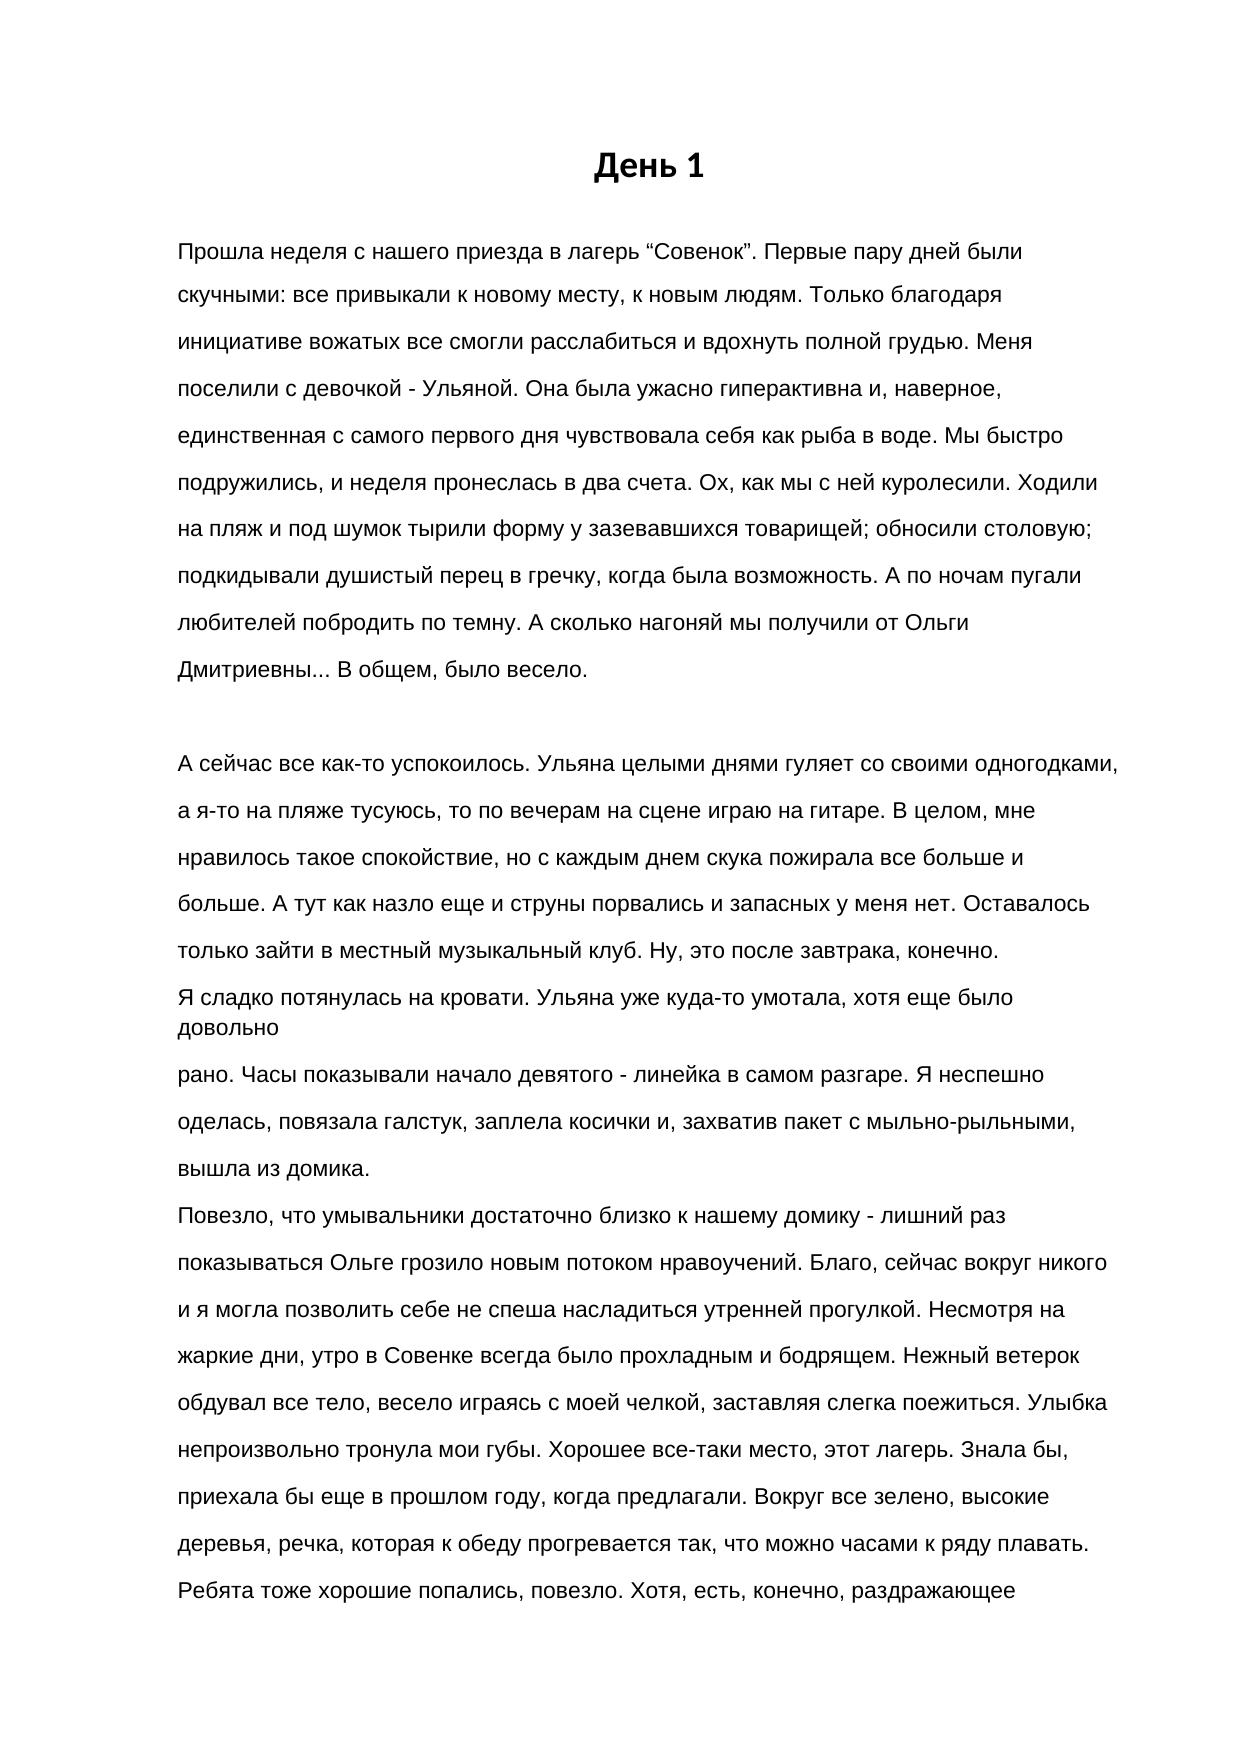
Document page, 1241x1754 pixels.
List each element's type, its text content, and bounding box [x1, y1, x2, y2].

text нравилось такое спокойствие, но с каждым днем скука пожирала все больше и [177, 843, 1121, 870]
text А сейчас все как-то успокоилось. Ульяна целыми днями гуляет со своими одногодками, [177, 750, 1121, 776]
text жаркие дни, утро в Совенке всегда было прохладным и бодрящем. Нежный ветерок [177, 1342, 1121, 1369]
text Дмитриевны... В общем, было весело. [177, 656, 1121, 682]
text поселили с девочкой - Ульяной. Она была ужасно гиперактивна и, наверное, [177, 375, 1121, 401]
text приехала бы еще в прошлом году, когда предлагали. Вокруг все зелено, высокие [177, 1483, 1121, 1509]
text только зайти в местный музыкальный клуб. Ну, это после завтрака, конечно. [177, 937, 1121, 964]
text показываться Ольге грозило новым потоком нравоучений. Благо, сейчас вокруг никого [177, 1249, 1121, 1275]
text Прошла неделя с нашего приезда в лагерь “Совенок”. Первые пару дней были [177, 238, 1121, 264]
text любителей побродить по темну. А сколько нагоняй мы получили от Ольги [177, 609, 1121, 636]
text деревья, речка, которая к обеду прогревается так, что можно часами к ряду плавать. [177, 1530, 1121, 1556]
text скучными: все привыкали к новому месту, к новым людям. Только благодаря [177, 281, 1121, 307]
text а я-то на пляже тусуюсь, то по вечерам на сцене играю на гитаре. В целом, мне [177, 797, 1121, 823]
text инициативе вожатых все смогли расслабиться и вдохнуть полной грудью. Меня [177, 328, 1121, 354]
text Повезло, что умывальники достаточно близко к нашему домику - лишний раз [177, 1202, 1121, 1228]
text обдувал все тело, весело играясь с моей челкой, заставляя слегка поежиться. Улыбка [177, 1389, 1121, 1416]
text и я могла позволить себе не спеша насладиться утренней прогулкой. Несмотря на [177, 1296, 1121, 1322]
text на пляж и под шумок тырили форму у зазевавшихся товарищей; обносили столовую; [177, 515, 1121, 542]
subtitle День 1 [177, 141, 1121, 187]
text непроизвольно тронула мои губы. Хорошее все-таки место, этот лагерь. Знала бы, [177, 1436, 1121, 1463]
text оделась, повязала галстук, заплела косички и, захватив пакет с мыльно-рыльными, [177, 1108, 1121, 1134]
text Я сладко потянулась на кровати. Ульяна уже куда-то умотала, хотя еще было довольно [177, 984, 1121, 1041]
text вышла из домика. [177, 1155, 1121, 1181]
text единственная с самого первого дня чувствовала себя как рыба в воде. Мы быстро [177, 422, 1121, 448]
text подкидывали душистый перец в гречку, когда была возможность. А по ночам пугали [177, 562, 1121, 589]
text подружились, и неделя пронеслась в два счета. Ох, как мы с ней куролесили. Ходили [177, 468, 1121, 495]
text больше. А тут как назло еще и струны порвались и запасных у меня нет. Оставалось [177, 890, 1121, 917]
text Ребята тоже хорошие попались, повезло. Хотя, есть, конечно, раздражающее [177, 1577, 1121, 1603]
text рано. Часы показывали начало девятого - линейка в самом разгаре. Я неспешно [177, 1061, 1121, 1088]
